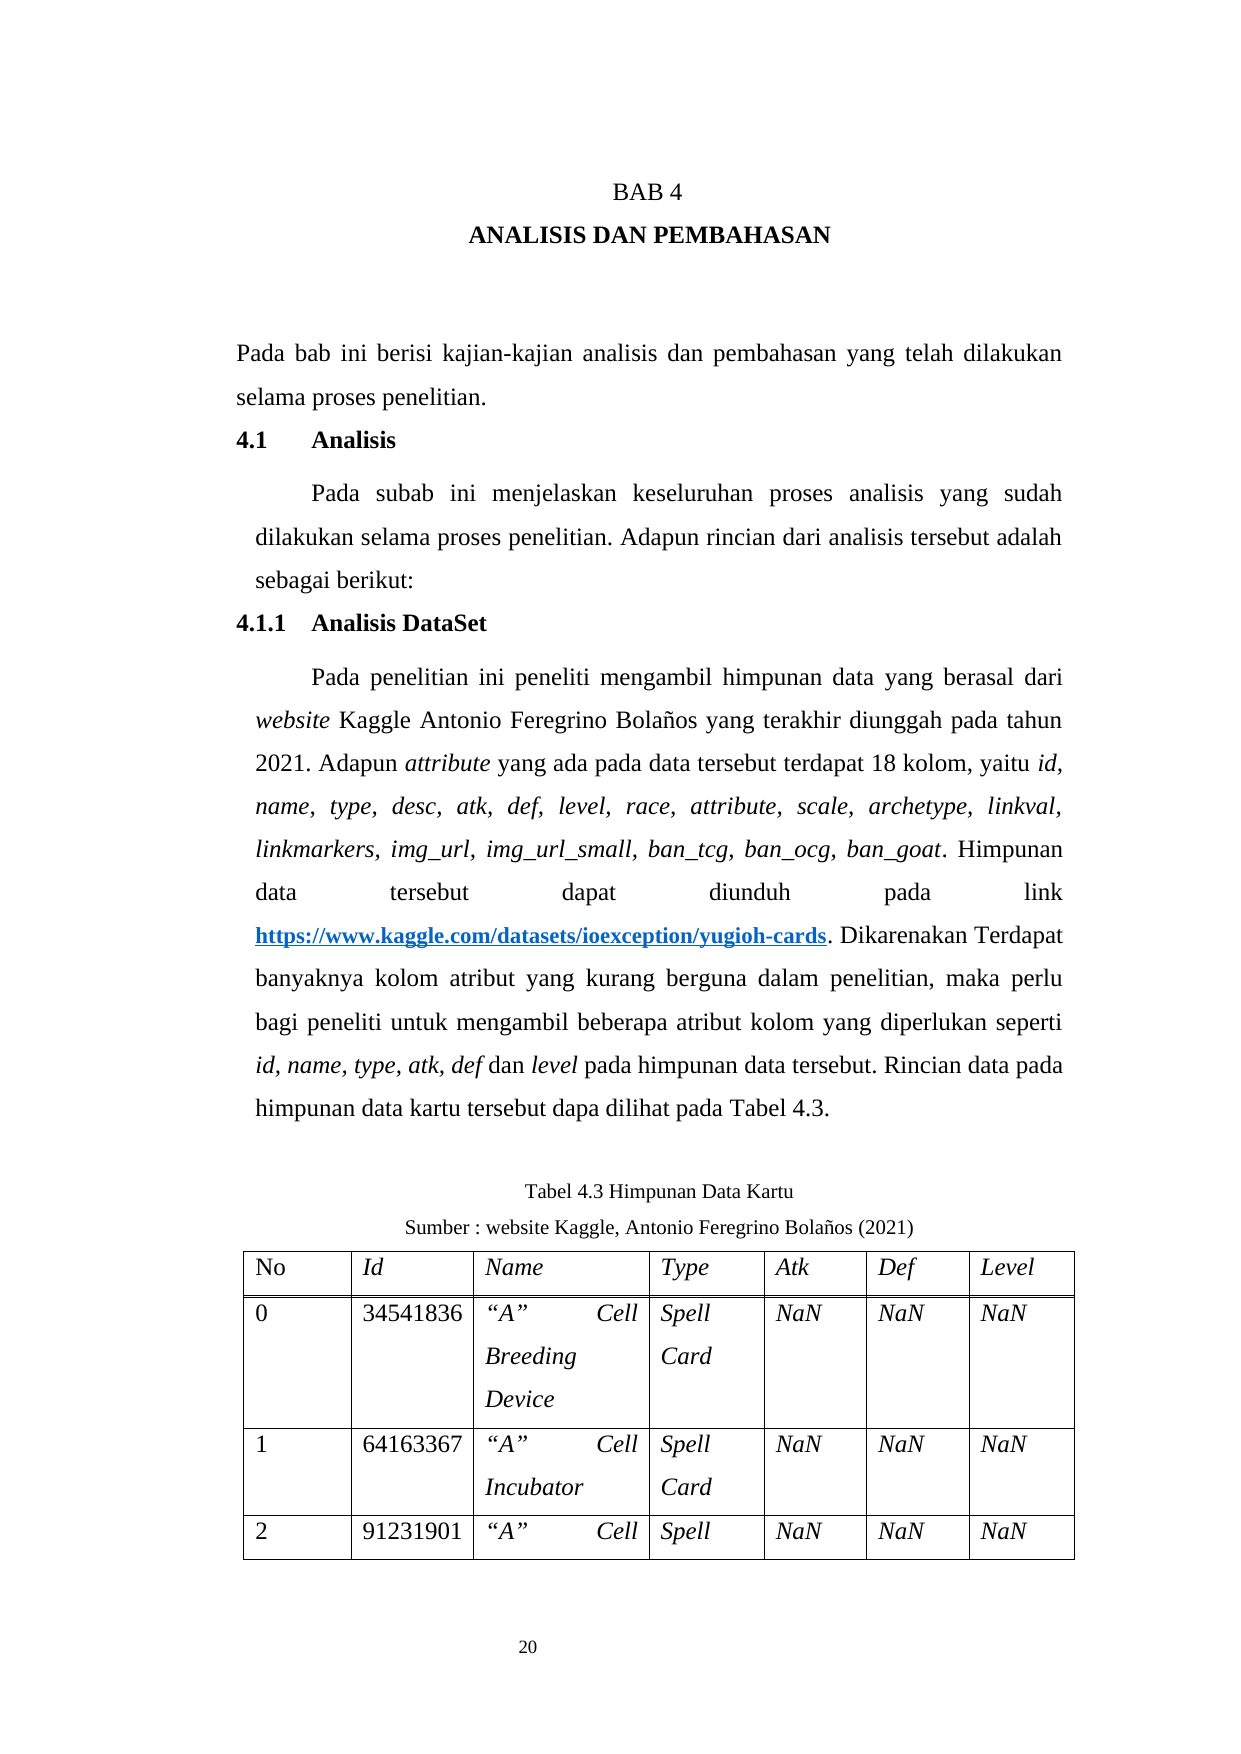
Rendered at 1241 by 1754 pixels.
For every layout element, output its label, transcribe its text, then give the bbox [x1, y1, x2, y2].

table_cell NaN [867, 1298, 969, 1428]
subtitle ANALISIS DAN PEMBAHASAN [236, 177, 1063, 249]
table_cell 34541836 [352, 1298, 473, 1428]
table_header Atk [765, 1252, 866, 1295]
table_cell Spell Card [650, 1298, 764, 1428]
table_header No [244, 1252, 351, 1295]
table_cell NaN [970, 1298, 1074, 1428]
text Pada subab ini menjelaskan keseluruhan proses analisis yang sudah dilakukan selama proses penelitian. Adapun rincian dari analisis tersebut adalah sebagai berikut: [255, 478, 1063, 593]
table_cell “A” Cell Incubator [474, 1429, 649, 1515]
table_cell NaN [867, 1516, 969, 1559]
table_cell 1 [244, 1429, 351, 1515]
table_cell Spell Card [650, 1429, 764, 1515]
table_cell “A” Cell Recombination Device [474, 1516, 649, 1559]
table_cell 2 [244, 1516, 351, 1559]
table_cell NaN [765, 1516, 866, 1559]
text Pada bab ini berisi kajian-kajian analisis dan pembahasan yang telah dilakukan selama proses penelitian. [236, 338, 1063, 410]
table_cell 64163367 [352, 1429, 473, 1515]
table_header Def [867, 1252, 969, 1295]
subtitle Analisis [236, 425, 1063, 453]
table_cell Spell Card [650, 1516, 764, 1559]
text Sumber : website Kaggle, Antonio Feregrino Bolaños (2021) [255, 1215, 1063, 1239]
table_cell NaN [765, 1298, 866, 1428]
table_cell “A” Cell Breeding Device [474, 1298, 649, 1428]
table_cell 0 [244, 1298, 351, 1428]
table_cell 91231901 [352, 1516, 473, 1559]
table_header Name [474, 1252, 649, 1295]
table_header Type [650, 1252, 764, 1295]
table_cell NaN [765, 1429, 866, 1515]
table_header Id [352, 1252, 473, 1295]
table_cell NaN [970, 1516, 1074, 1559]
subtitle Analisis DataSet [236, 608, 1063, 637]
table_header Level [970, 1252, 1074, 1295]
table_cell NaN [970, 1429, 1074, 1515]
table_cell NaN [867, 1429, 969, 1515]
